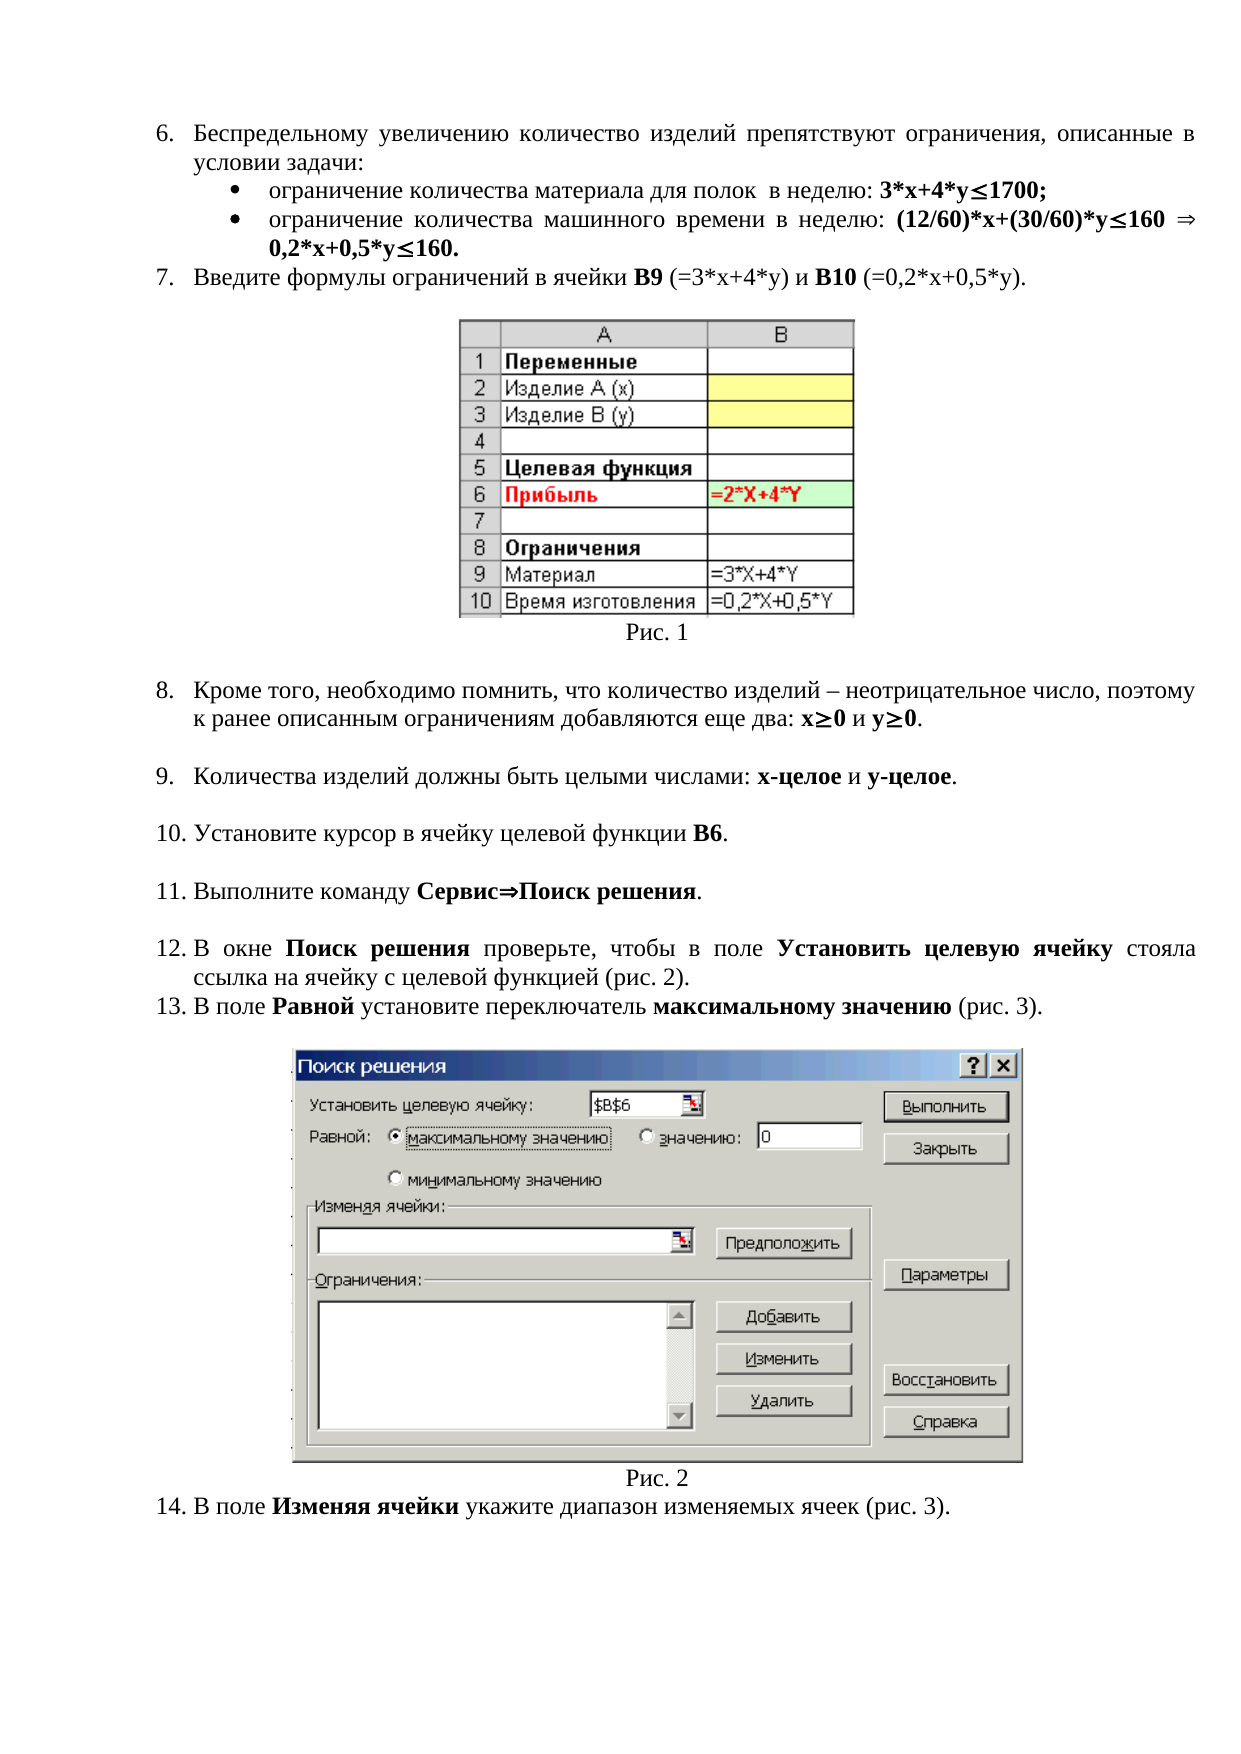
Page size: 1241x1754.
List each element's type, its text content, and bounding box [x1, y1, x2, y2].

list В окне Поиск решения проверьте, чтобы в поле Установить целевую ячейку стояла ссылка на ячейку с целевой функцией (рис. 2). [156, 933, 1196, 991]
list Количества изделий должны быть целыми числами: х-целое и у-целое. [156, 761, 1196, 790]
list В поле Изменяя ячейки укажите диапазон изменяемых ячеек (рис. 3). [156, 1491, 1196, 1520]
list В поле Равной установите переключатель максимальному значению (рис. 3). [156, 991, 1196, 1020]
picture [291, 1048, 1024, 1463]
picture [458, 319, 856, 618]
list ограничение количества материала для полок в неделю: 3*х+4*у1700; [231, 176, 1196, 204]
list Выполните команду СервисПоиск решения. [156, 876, 1196, 905]
text Рис. 1 [118, 617, 1196, 646]
list Кроме того, необходимо помнить, что количество изделий – неотрицательное число, поэтому к ранее описанным ограничениям добавляются еще два: х0 и у0. [156, 675, 1196, 732]
list Введите формулы ограничений в ячейки В9 (=3*х+4*у) и В10 (=0,2*х+0,5*у). [156, 262, 1196, 291]
text Рис. 2 [118, 1463, 1196, 1491]
list Установите курсор в ячейку целевой функции В6. [156, 818, 1196, 847]
list ограничение количества машинного времени в неделю: (12/60)*х+(30/60)*у160 0,2*х+0,5*у160. [231, 204, 1196, 262]
list Беспредельному увеличению количество изделий препятствуют ограничения, описанные в условии задачи: [156, 118, 1196, 176]
